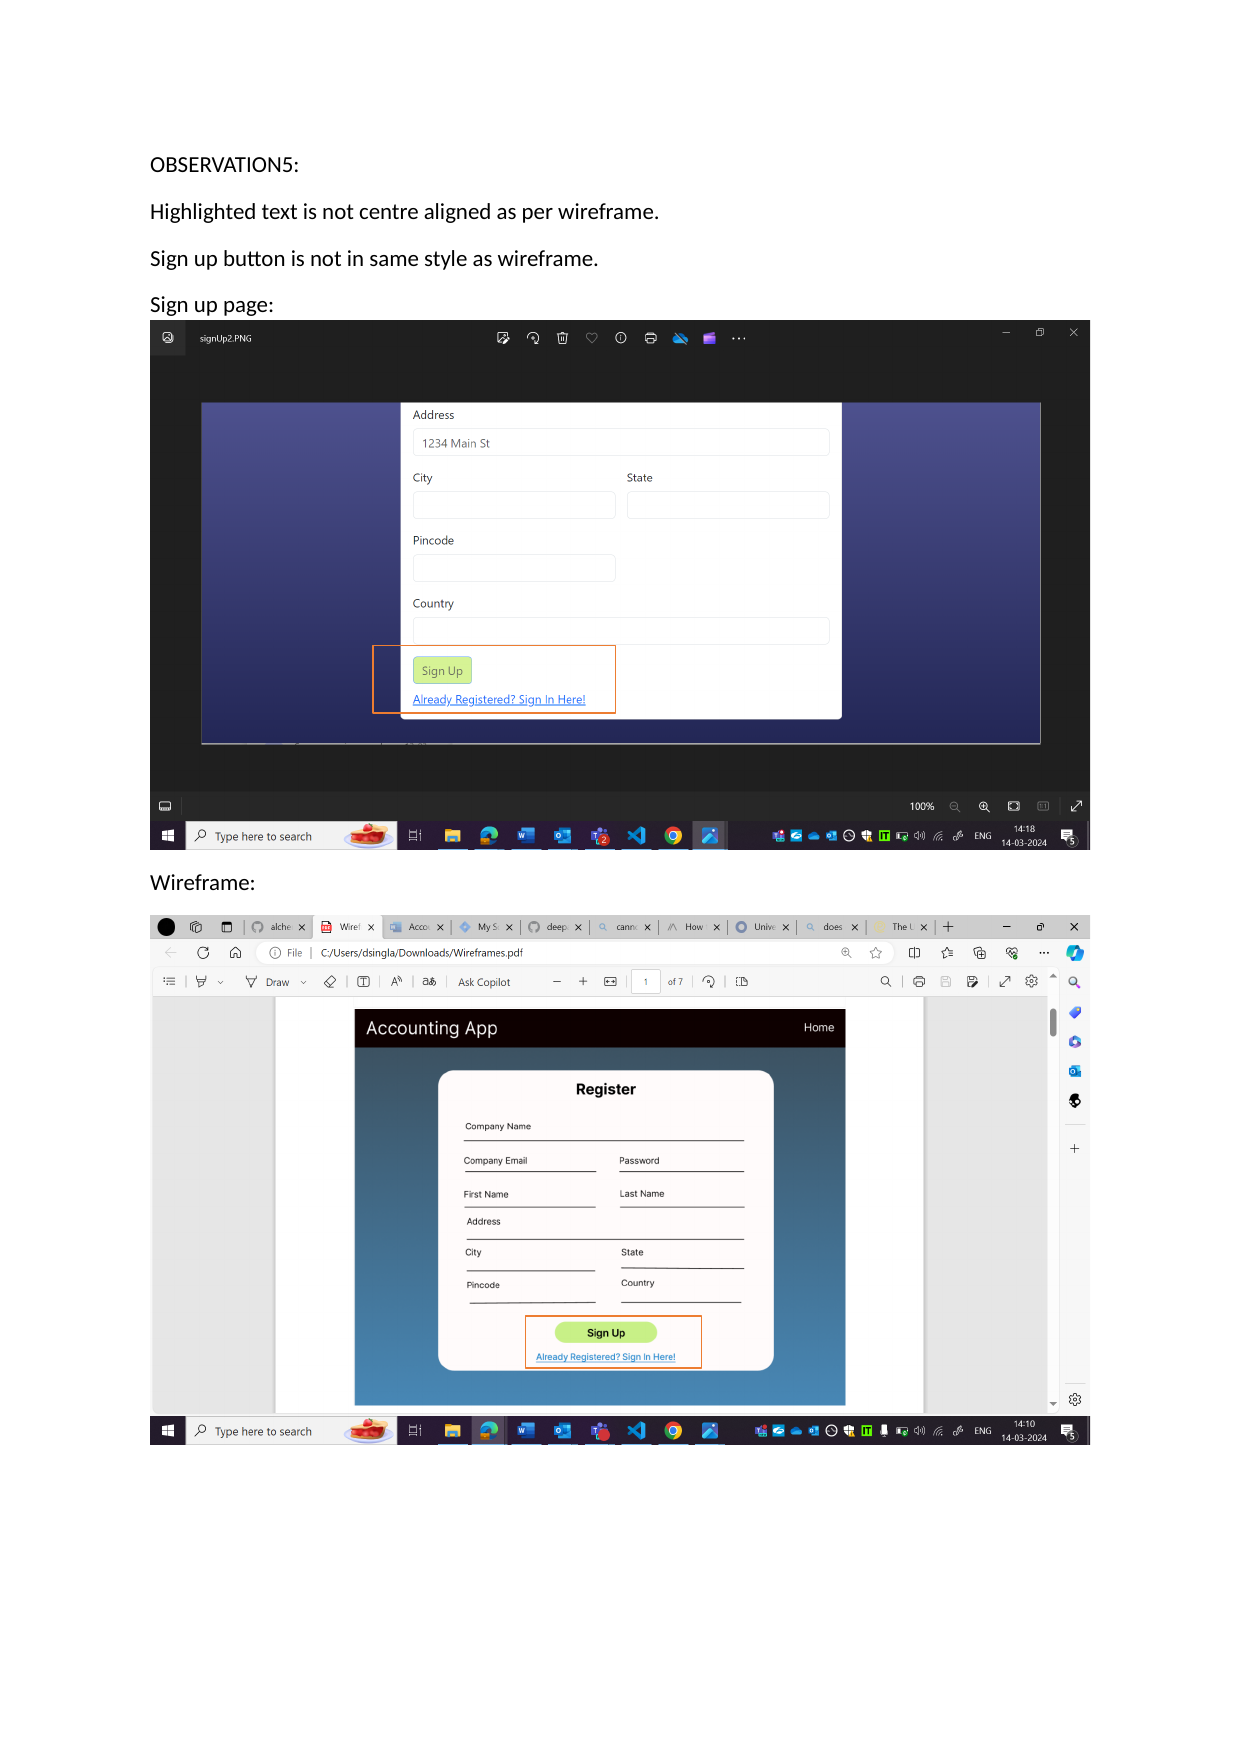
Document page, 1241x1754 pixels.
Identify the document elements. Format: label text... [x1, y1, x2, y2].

picture [150, 915, 1091, 1445]
text Wireframe: [150, 868, 1090, 897]
picture [150, 320, 1091, 850]
text Sign up page: [150, 291, 1090, 320]
text OBSERVATION5: [150, 150, 1090, 178]
text Sign up button is not in same style as wireframe. [150, 244, 1090, 272]
text Highlighted text is not centre aligned as per wireframe. [150, 197, 1090, 225]
